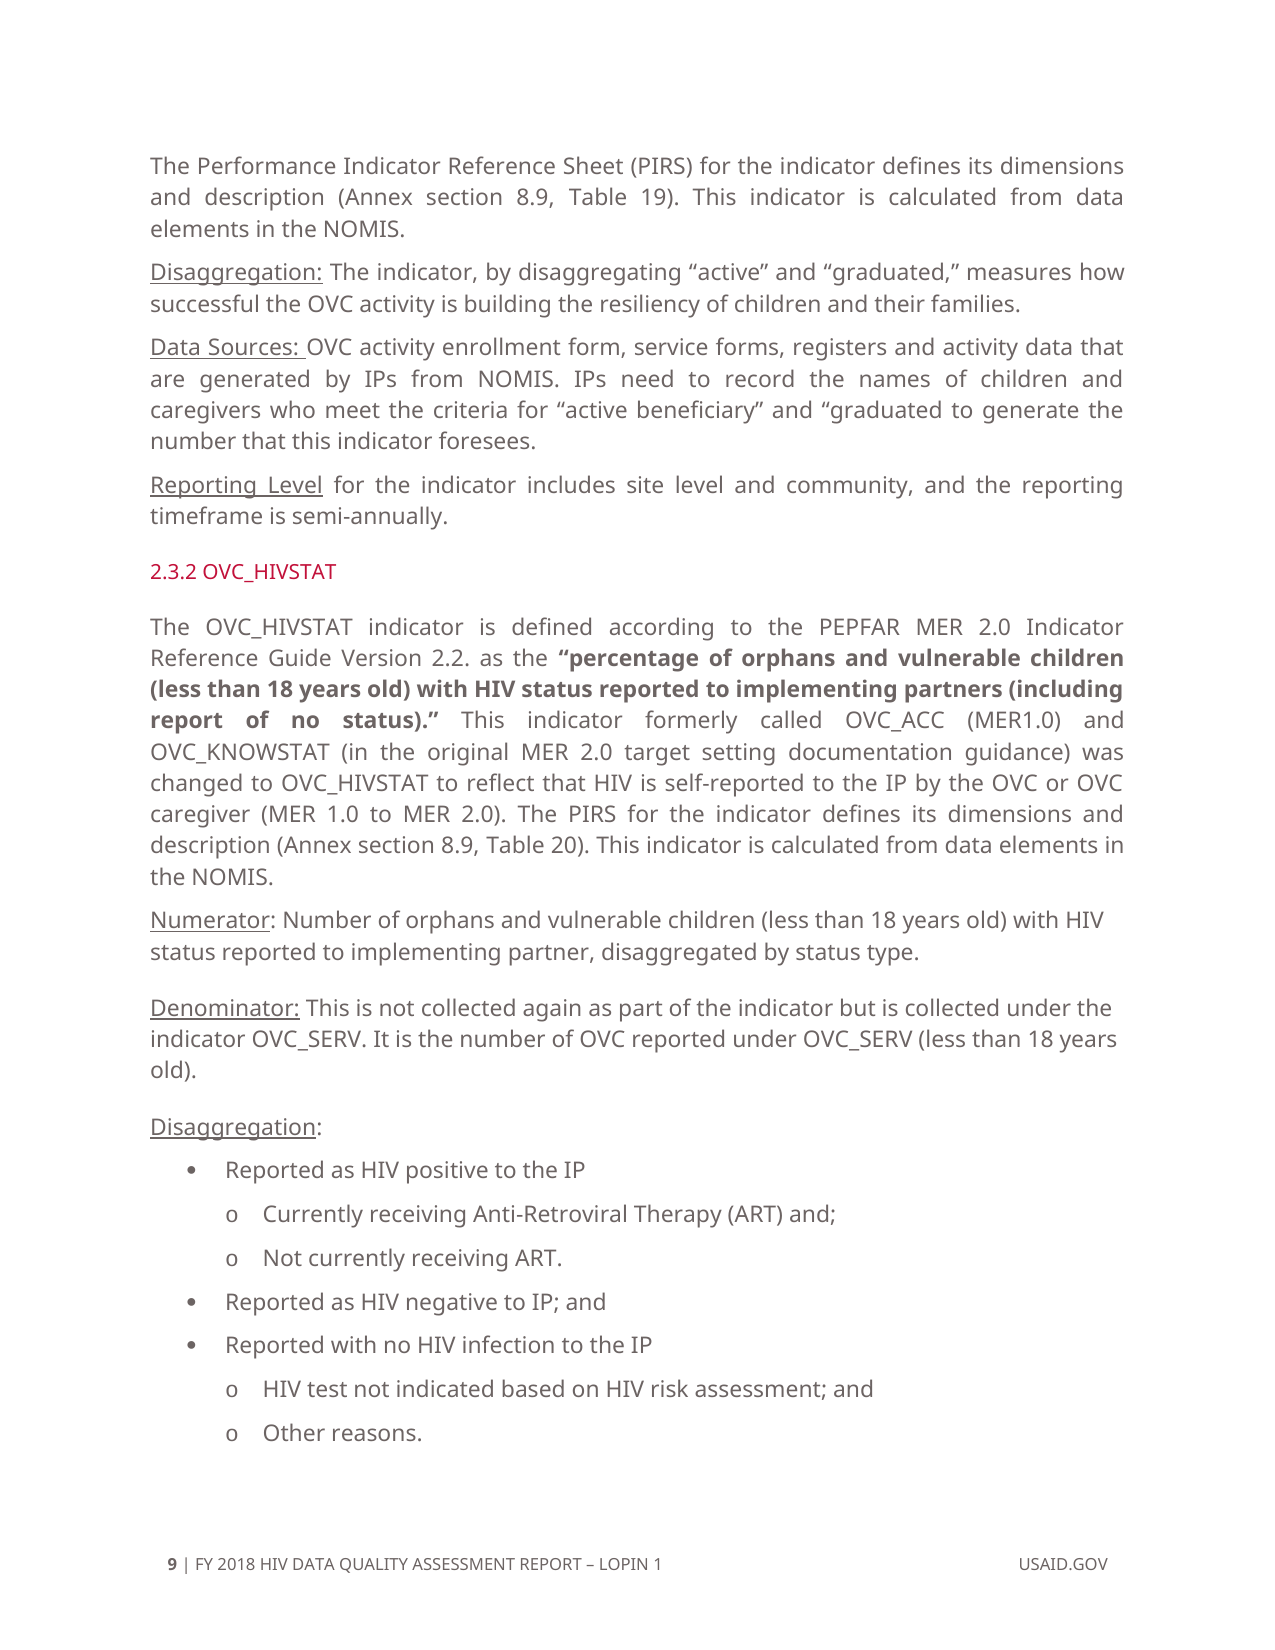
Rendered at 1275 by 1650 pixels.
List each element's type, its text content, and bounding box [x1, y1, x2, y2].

text The OVC_HIVSTAT indicator is defined according to the PEPFAR MER 2.0 Indicator Reference Guide Version 2.2. as the “percentage of orphans and vulnerable children (less than 18 years old) with HIV status reported to implementing partners (including report of no status).” This indicator formerly called OVC_ACC (MER1.0) and OVC_KNOWSTAT (in the original MER 2.0 target setting documentation guidance) was changed to OVC_HIVSTAT to reflect that HIV is self-reported to the IP by the OVC or OVC caregiver (MER 1.0 to MER 2.0). The PIRS for the indicator defines its dimensions and description (Annex section 8.9, Table 20). This indicator is calculated from data elements in the NOMIS. [150, 610, 1125, 892]
text Data Sources: OVC activity enrollment form, service forms, registers and activity data that are generated by IPs from NOMIS. IPs need to record the names of children and caregivers who meet the criteria for “active beneficiary” and “graduated to generate the number that this indicator foresees. [150, 331, 1125, 456]
list Not currently receiving ART. [225, 1242, 1125, 1273]
list HIV test not indicated based on HIV risk assessment; and [225, 1373, 1125, 1404]
text Disaggregation: [150, 1110, 1125, 1142]
list Reported with no HIV infection to the IP [187, 1329, 1125, 1361]
text The Performance Indicator Reference Sheet (PIRS) for the indicator defines its dimensions and description (Annex section 8.9, Table 19). This indicator is calculated from data elements in the NOMIS. [150, 150, 1125, 244]
subtitle 2.3.2 OVC_HIVSTAT [150, 556, 1125, 585]
list Reported as HIV positive to the IP [187, 1154, 1125, 1185]
list Reported as HIV negative to IP; and [187, 1286, 1125, 1317]
text Denominator: This is not collected again as part of the indicator but is collected under the indicator OVC_SERV. It is the number of OVC reported under OVC_SERV (less than 18 years old). [150, 992, 1125, 1085]
text Numerator: Number of orphans and vulnerable children (less than 18 years old) with HIV status reported to implementing partner, disaggregated by status type. [150, 904, 1125, 967]
text Disaggregation: The indicator, by disaggregating “active” and “graduated,” measures how successful the OVC activity is building the resiliency of children and their families. [150, 256, 1125, 319]
list Other reasons. [225, 1417, 1125, 1448]
text Reporting Level for the indicator includes site level and community, and the reporting timeframe is semi-annually. [150, 469, 1125, 531]
list Currently receiving Anti-Retroviral Therapy (ART) and; [225, 1198, 1125, 1229]
